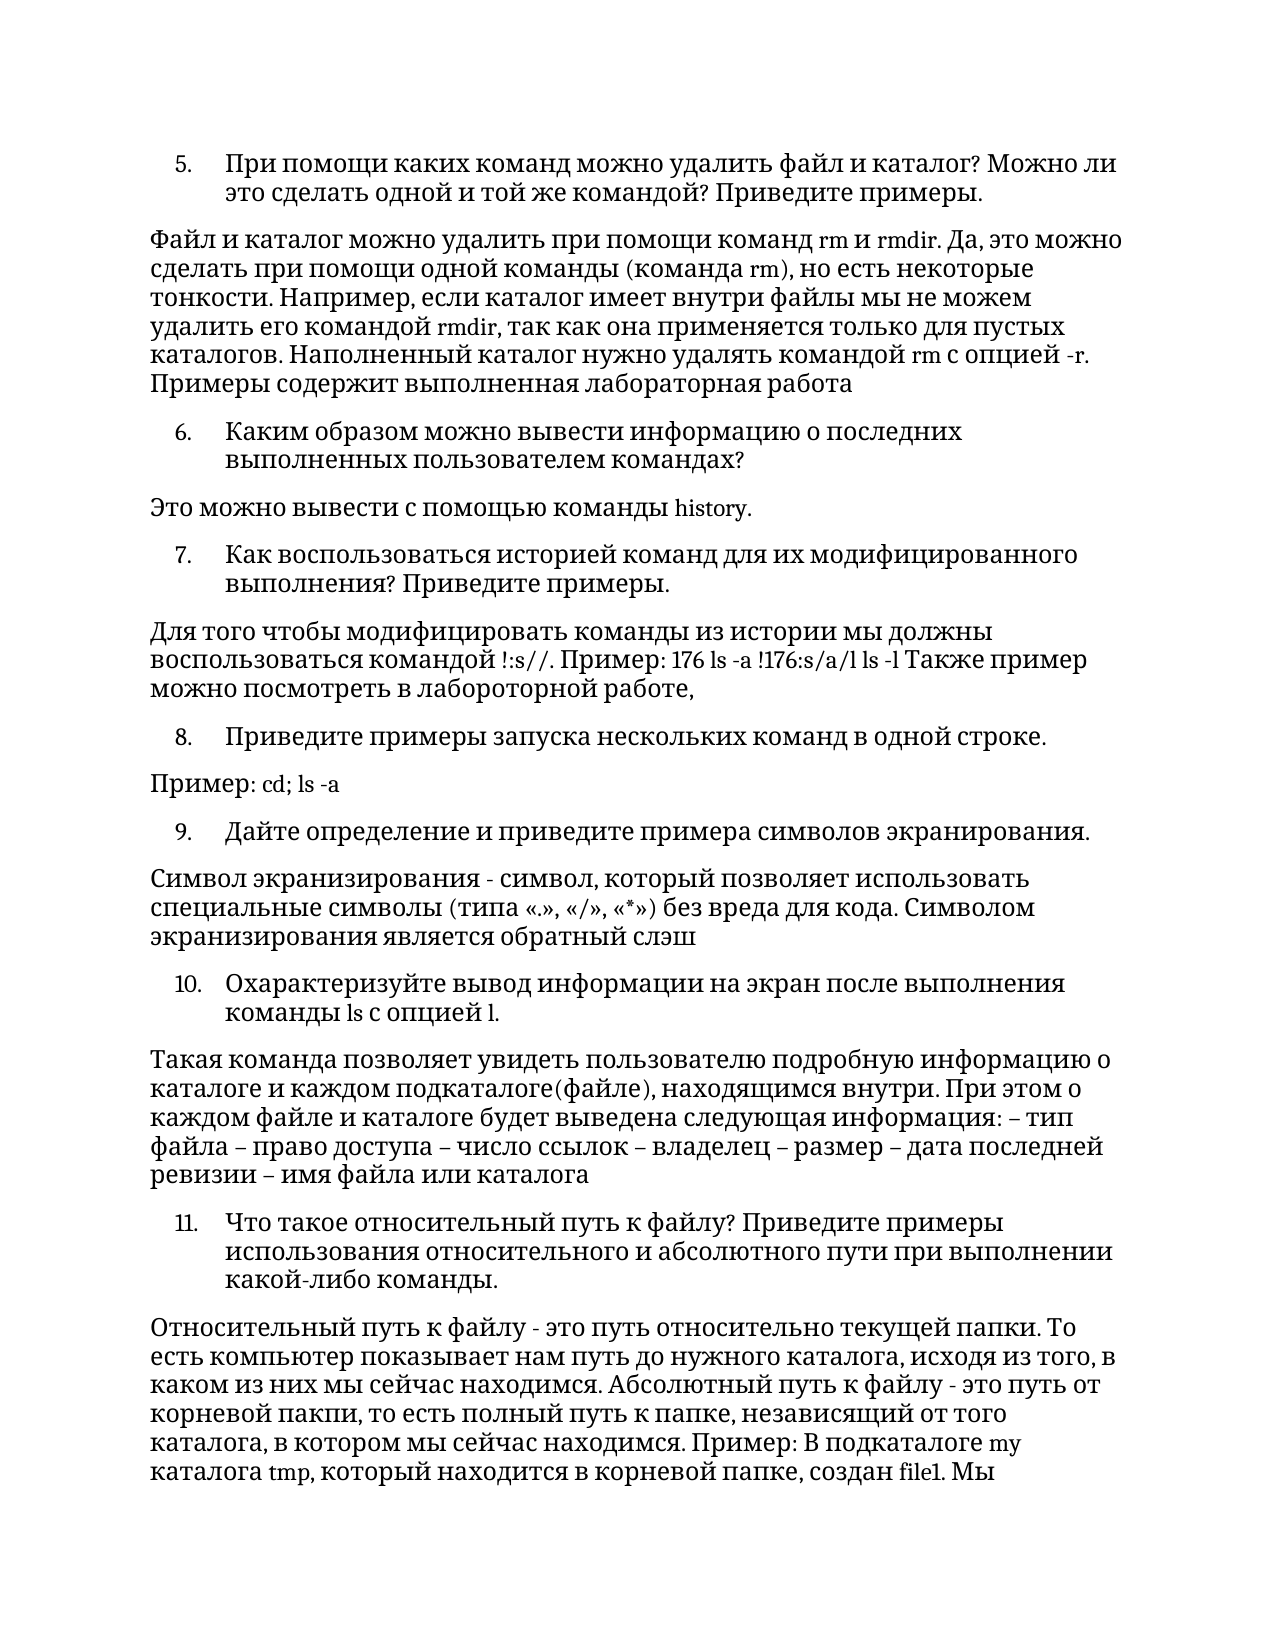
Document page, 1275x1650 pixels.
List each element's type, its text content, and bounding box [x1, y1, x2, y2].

list Что такое относительный путь к файлу? Приведите примеры использования относительного и абсолютного пути при выполнении какой-либо команды. [175, 1209, 1125, 1295]
text Файл и каталог можно удалить при помощи команд rm и rmdir. Да, это можно сделать при помощи одной команды (команда rm), но есть некоторые тонкости. Например, если каталог имеет внутри файлы мы не можем удалить его командой rmdir, так как она применяется только для пустых каталогов. Наполненный каталог нужно удалять командой rm с опцией -r. Примеры содержит выполненная лабораторная работа [150, 226, 1125, 399]
list Каким образом можно вывести информацию о последних выполненных пользователем командах? [175, 417, 1125, 475]
text Пример: cd; ls -a [150, 770, 1125, 799]
list Как воспользоваться историей команд для их модифицированного выполнения? Приведите примеры. [175, 541, 1125, 599]
list Приведите примеры запуска нескольких команд в одной строке. [175, 722, 1125, 751]
text Для того чтобы модифицировать команды из истории мы должны воспользоваться командой !:s//. Пример: 176 ls -a !176:s/a/l ls -l Также пример можно посмотреть в лабороторной работе, [150, 617, 1125, 704]
text Такая команда позволяет увидеть пользователю подробную информацию о каталоге и каждом подкаталоге(файле), находящимся внутри. При этом о каждом файле и каталоге будет выведена следующая информация: – тип файла – право доступа – число ссылок – владелец – размер – дата последней ревизии – имя файла или каталога [150, 1046, 1125, 1190]
list Охарактеризуйте вывод информации на экран после выполнения команды ls с опцией l. [175, 970, 1125, 1027]
text Это можно вывести с помощью команды history. [150, 494, 1125, 522]
text Символ экранизирования - символ, который позволяет использовать специальные символы (типа «.», «/», «*») без вреда для кода. Символом экранизирования является обратный слэш [150, 865, 1125, 951]
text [150, 1314, 1125, 1486]
list Дайте определение и приведите примера символов экранирования. [175, 817, 1125, 846]
list При помощи каких команд можно удалить файл и каталог? Можно ли это сделать одной и той же командой? Приведите примеры. [175, 150, 1125, 207]
